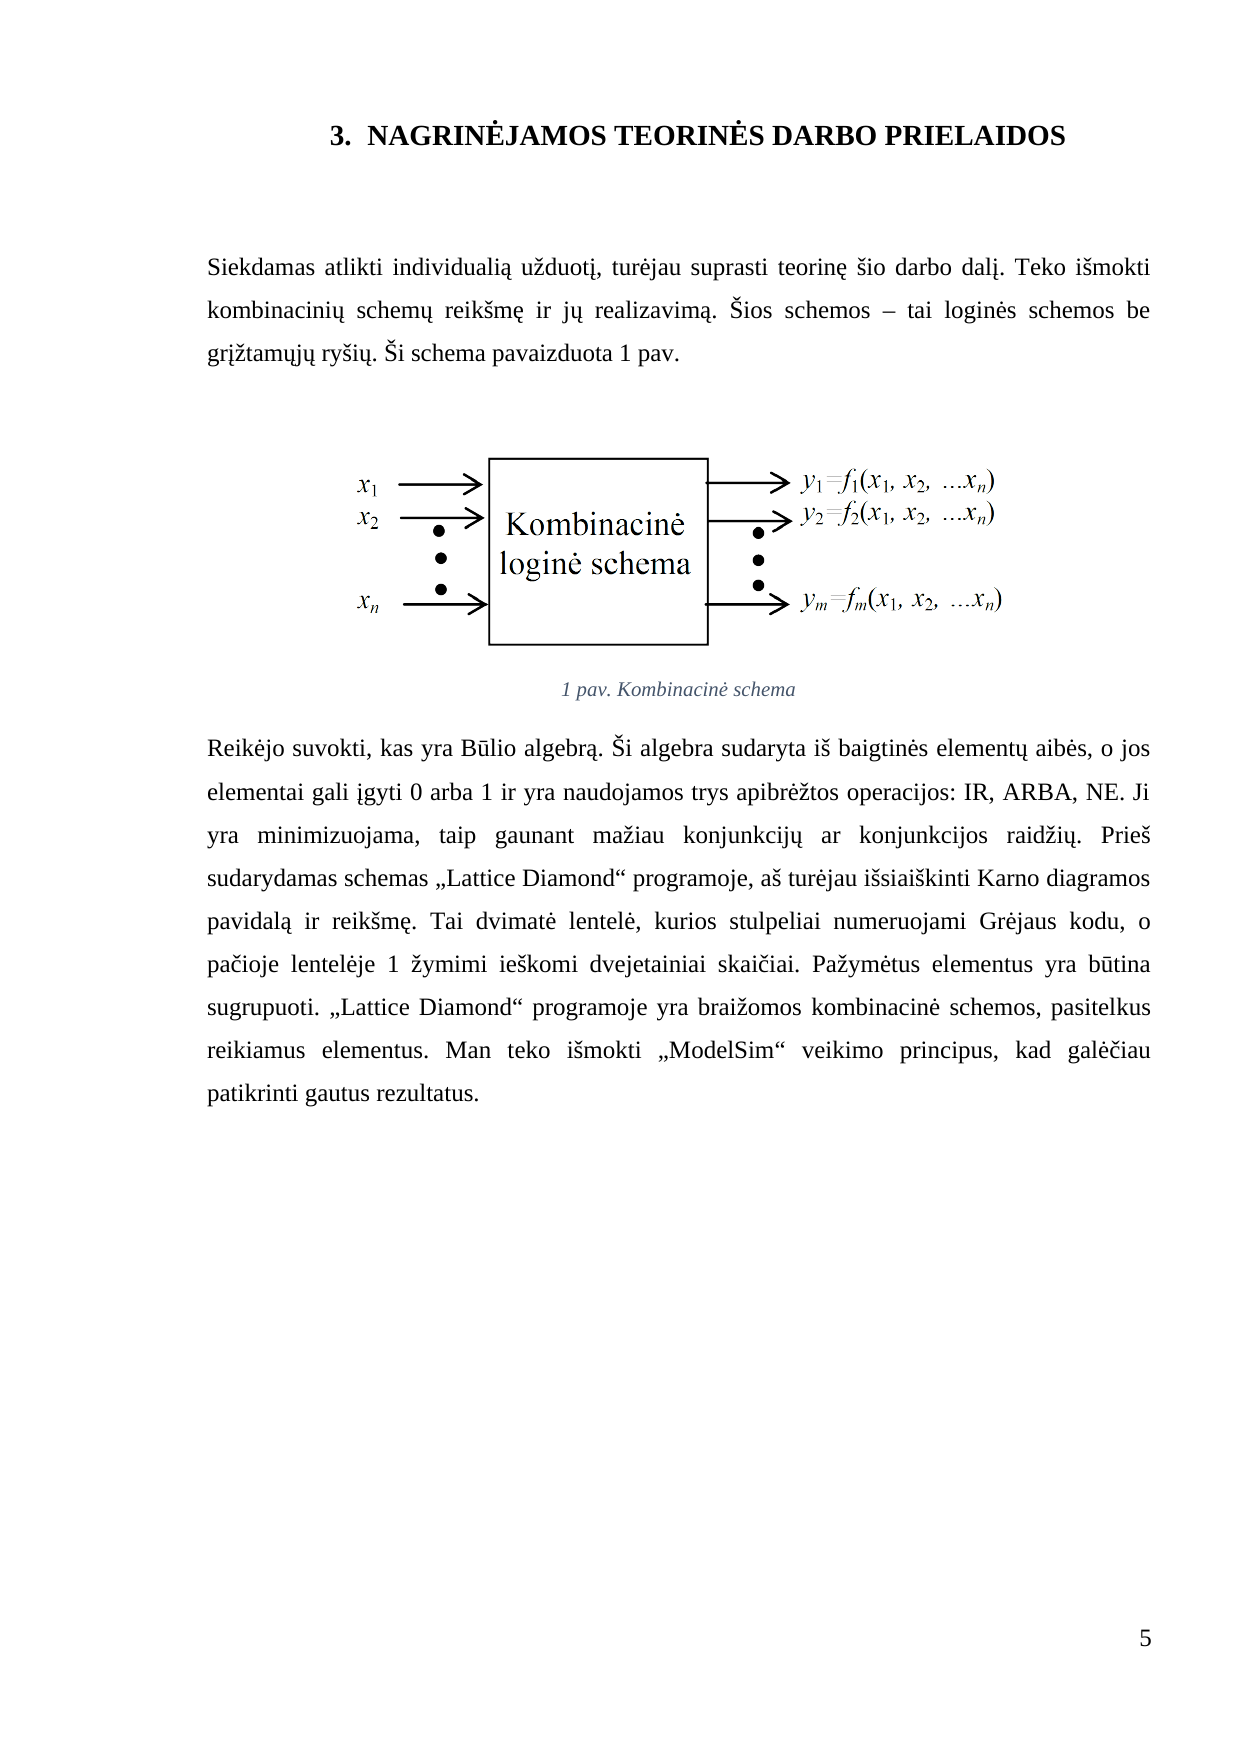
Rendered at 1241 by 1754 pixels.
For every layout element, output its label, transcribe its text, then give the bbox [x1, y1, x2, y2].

text Reikėjo suvokti, kas yra Būlio algebrą. Ši algebra sudaryta iš baigtinės elementų aibės, o jos elementai gali įgyti 0 arba 1 ir yra naudojamos trys apibrėžtos operacijos: IR, ARBA, NE. Ji yra minimizuojama, taip gaunant mažiau konjunkcijų ar konjunkcijos raidžių. Prieš sudarydamas schemas „Lattice Diamond“ programoje, aš turėjau išsiaiškinti Karno diagramos pavidalą ir reikšmę. Tai dvimatė lentelė, kurios stulpeliai numeruojami Grėjaus kodu, o pačioje lentelėje 1 žymimi ieškomi dvejetainiai skaičiai. Pažymėtus elementus yra būtina sugrupuoti. „Lattice Diamond“ programoje yra braižomos kombinacinė schemos, pasitelkus reikiamus elementus. Man teko išmokti „ModelSim“ veikimo principus, kad galėčiau patikrinti gautus rezultatus. [207, 733, 1152, 1107]
text Siekdamas atlikti individualią užduotį, turėjau suprasti teorinę šio darbo dalį. Teko išmokti kombinacinių schemų reikšmę ir jų realizavimą. Šios schemos – tai loginės schemos be grįžtamųjų ryšių. Ši schema pavaizduota 1 pav. [207, 252, 1152, 367]
text 1 pav. Kombinacinė schema [207, 677, 1152, 701]
text NAGRINĖJAMOS TEORINĖS DARBO PRIELAIDOS [244, 118, 1152, 152]
picture [356, 457, 1002, 646]
